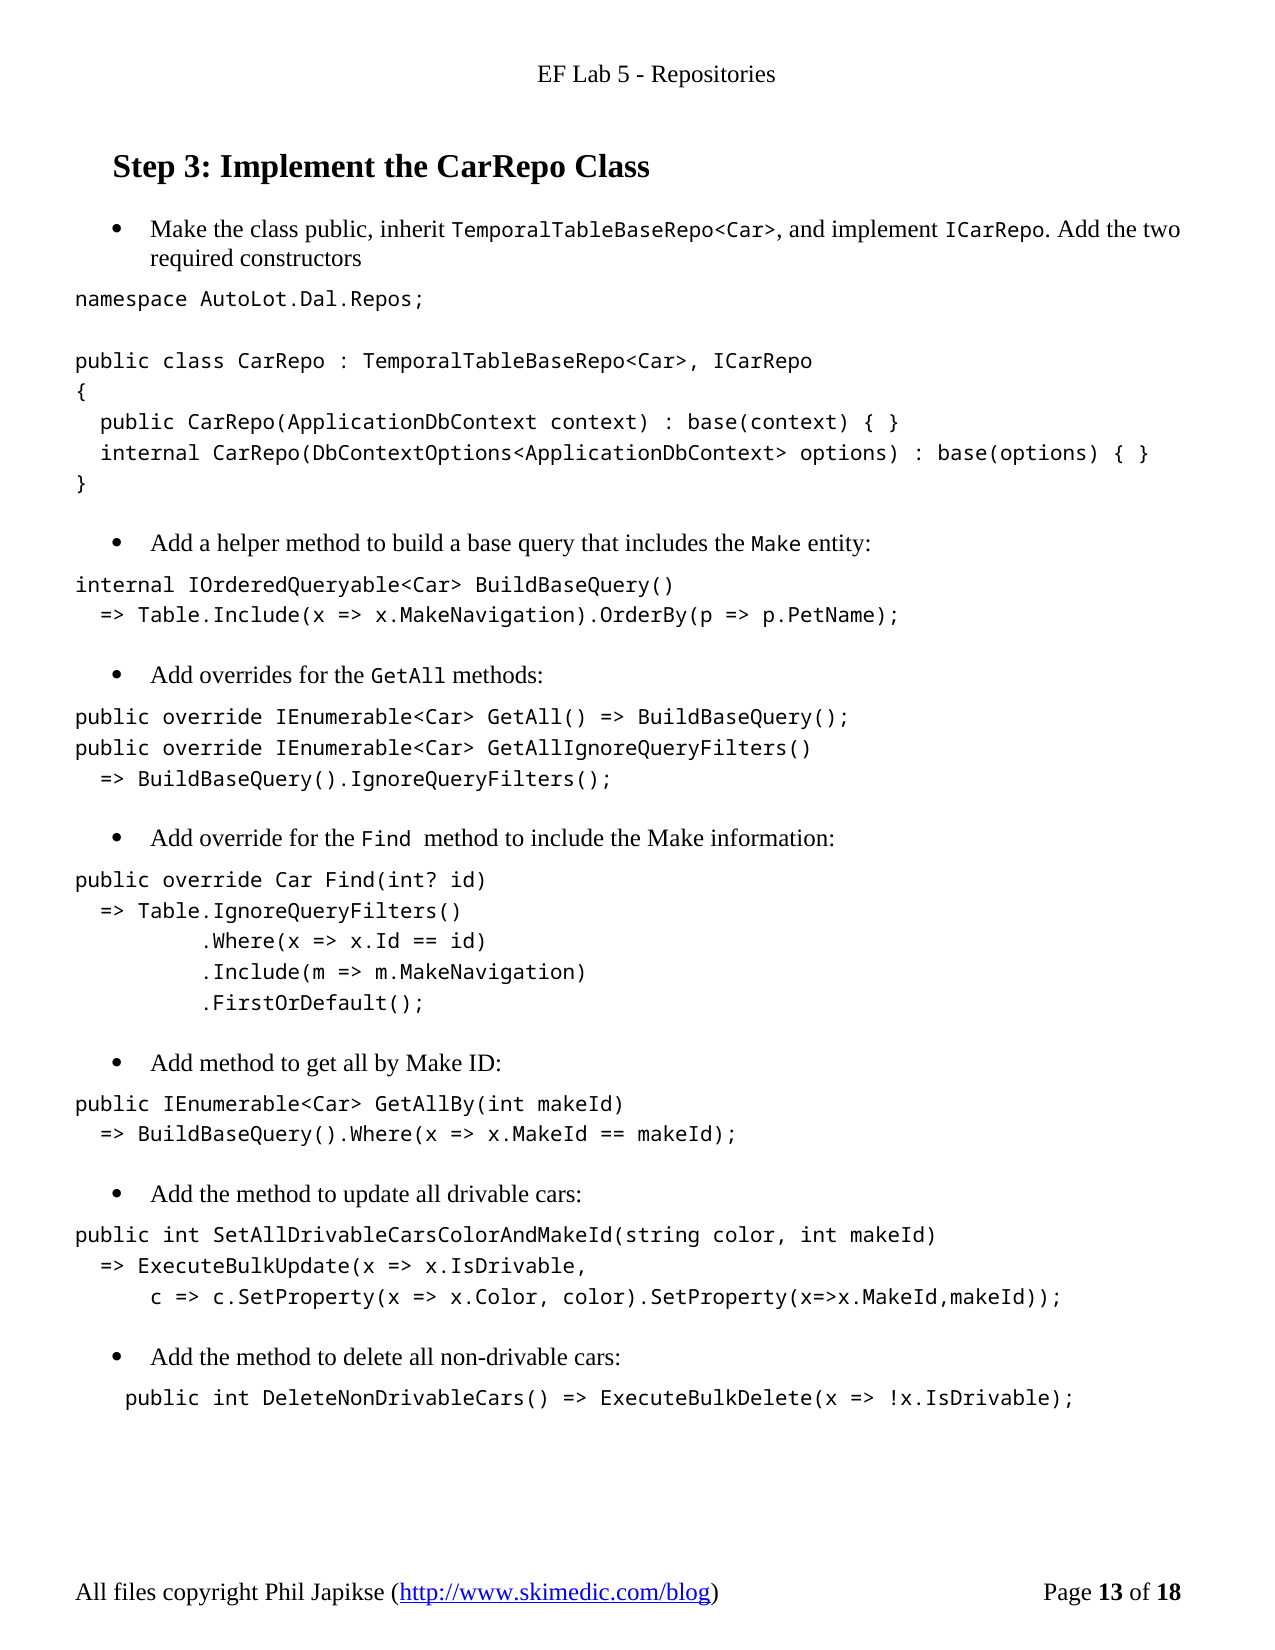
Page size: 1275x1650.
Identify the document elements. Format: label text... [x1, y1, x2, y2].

text } [75, 468, 1200, 497]
text public CarRepo(ApplicationDbContext context) : base(context) { } [75, 407, 1200, 435]
text internal CarRepo(DbContextOptions<ApplicationDbContext> options) : base(options) { } [75, 438, 1200, 466]
text internal IOrderedQueryable<Car> BuildBaseQuery() [75, 570, 1200, 598]
text public override IEnumerable<Car> GetAll() => BuildBaseQuery(); [75, 702, 1200, 731]
list Make the class public, inherit TemporalTableBaseRepo<Car>, and implement ICarRepo. Add the two required constructors [112, 214, 1200, 272]
text public override Car Find(int? id) [75, 865, 1200, 894]
text .FirstOrDefault(); [75, 988, 1200, 1016]
list Add the method to update all drivable cars: [112, 1179, 1200, 1208]
text => Table.IgnoreQueryFilters() [75, 896, 1200, 924]
list Add overrides for the GetAll methods: [112, 660, 1200, 690]
text { [75, 376, 1200, 405]
text public int SetAllDrivableCarsColorAndMakeId(string color, int makeId) [75, 1221, 1200, 1249]
text .Where(x => x.Id == id) [75, 927, 1200, 955]
text public int DeleteNonDrivableCars() => ExecuteBulkDelete(x => !x.IsDrivable); [75, 1383, 1200, 1411]
text .Include(m => m.MakeNavigation) [75, 957, 1200, 986]
text => BuildBaseQuery().Where(x => x.MakeId == makeId); [75, 1119, 1200, 1148]
subtitle Step 3: Implement the CarRepo Class [112, 146, 1200, 184]
text namespace AutoLot.Dal.Repos; [75, 284, 1200, 313]
text c => c.SetProperty(x => x.Color, color).SetProperty(x=>x.MakeId,makeId)); [75, 1282, 1200, 1310]
list Add override for the Find method to include the Make information: [112, 823, 1200, 853]
text => ExecuteBulkUpdate(x => x.IsDrivable, [75, 1251, 1200, 1280]
list Add a helper method to build a base query that includes the Make entity: [112, 528, 1200, 557]
list Add the method to delete all non-drivable cars: [112, 1342, 1200, 1370]
text public override IEnumerable<Car> GetAllIgnoreQueryFilters() [75, 733, 1200, 761]
text => Table.Include(x => x.MakeNavigation).OrderBy(p => p.PetName); [75, 601, 1200, 629]
text => BuildBaseQuery().IgnoreQueryFilters(); [75, 764, 1200, 792]
list Add method to get all by Make ID: [112, 1048, 1200, 1076]
text public IEnumerable<Car> GetAllBy(int makeId) [75, 1089, 1200, 1117]
text public class CarRepo : TemporalTableBaseRepo<Car>, ICarRepo [75, 346, 1200, 374]
